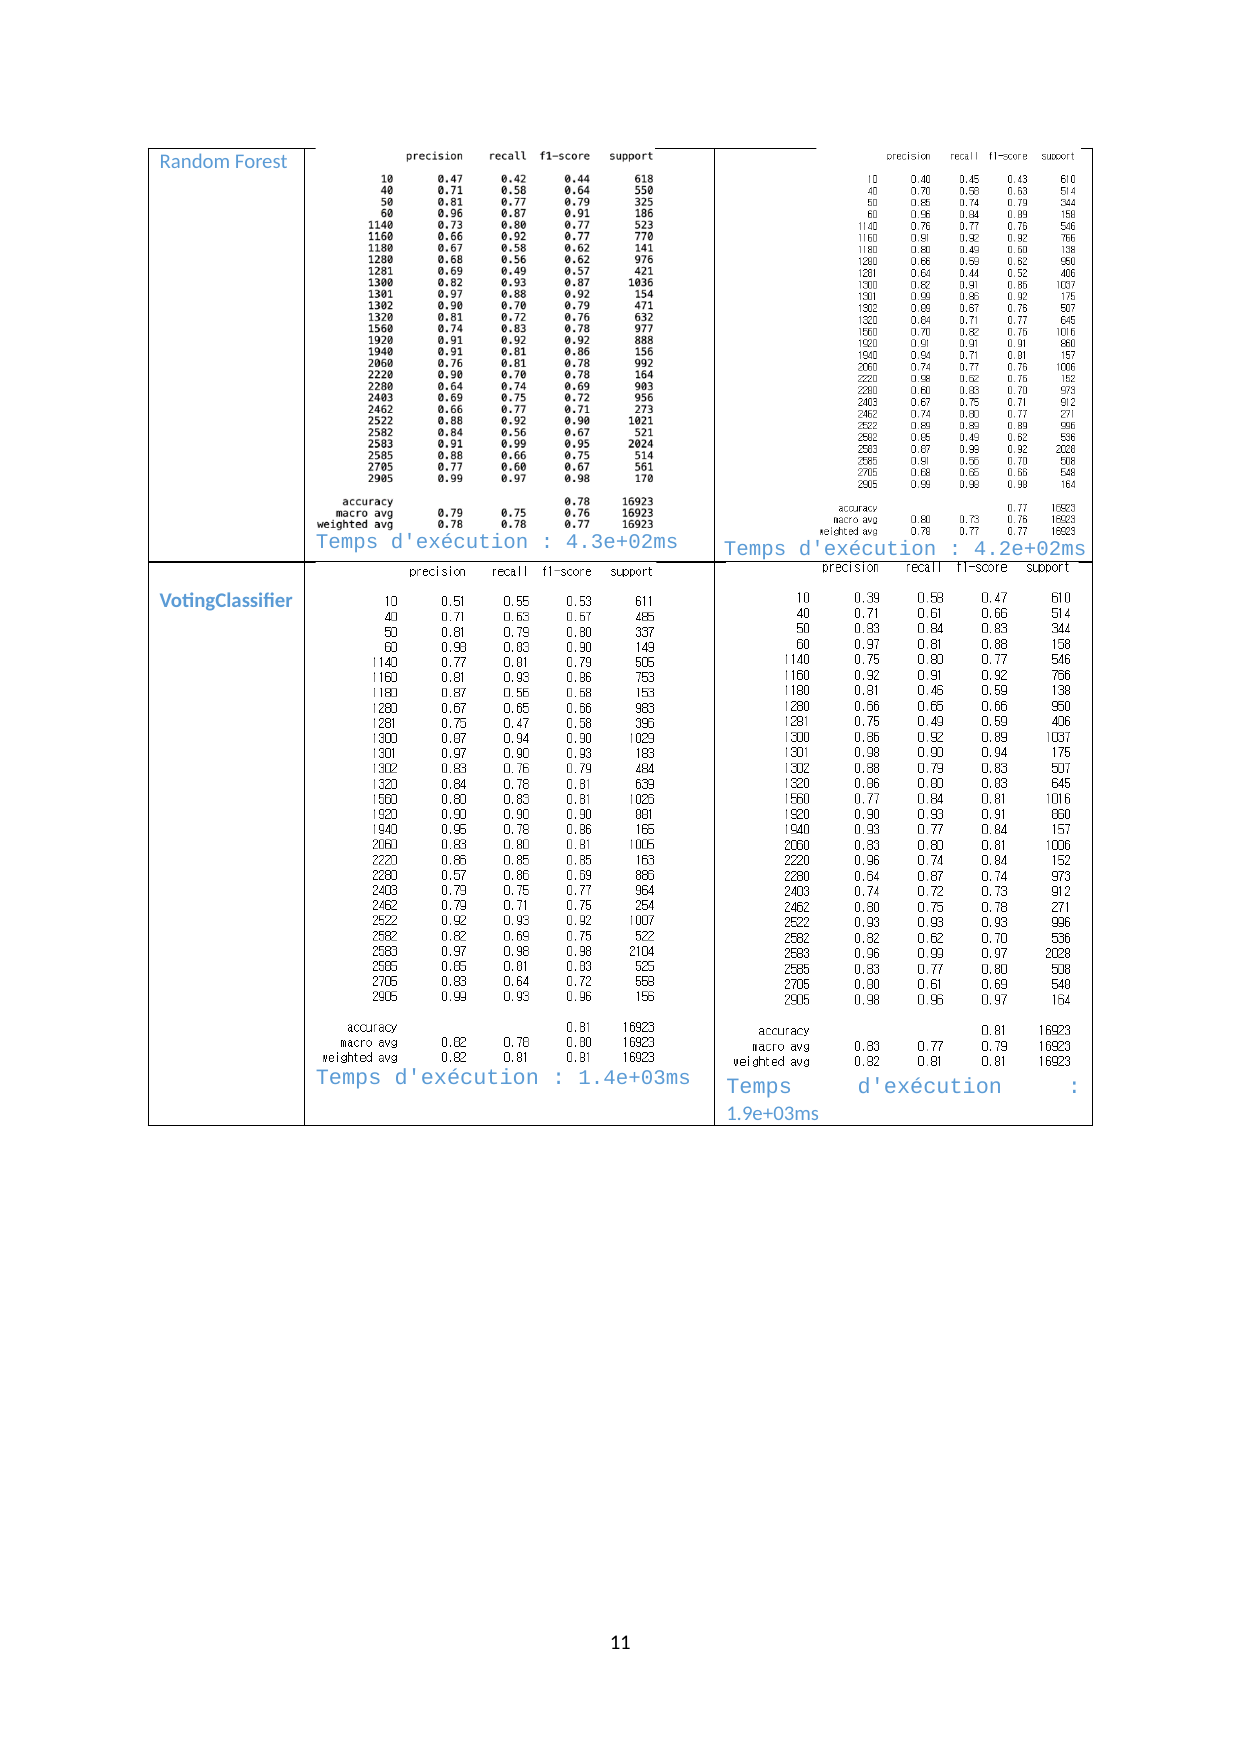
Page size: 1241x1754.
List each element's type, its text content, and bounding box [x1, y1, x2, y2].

picture [726, 562, 1079, 1075]
table_cell Temps d'exécution : 1.9e+03ms [715, 563, 1092, 1125]
table_cell Temps d'exécution : 1.4e+03ms [305, 563, 714, 1125]
table_cell Random Forest [149, 149, 304, 561]
picture [816, 148, 1081, 538]
picture [315, 148, 655, 532]
table_cell Temps d'exécution : 4.3e+02ms [305, 149, 714, 561]
table_cell Temps d'exécution : 4.2e+02ms [715, 149, 1092, 561]
picture [315, 562, 657, 1067]
table_cell VotingClassifier [149, 563, 304, 1125]
